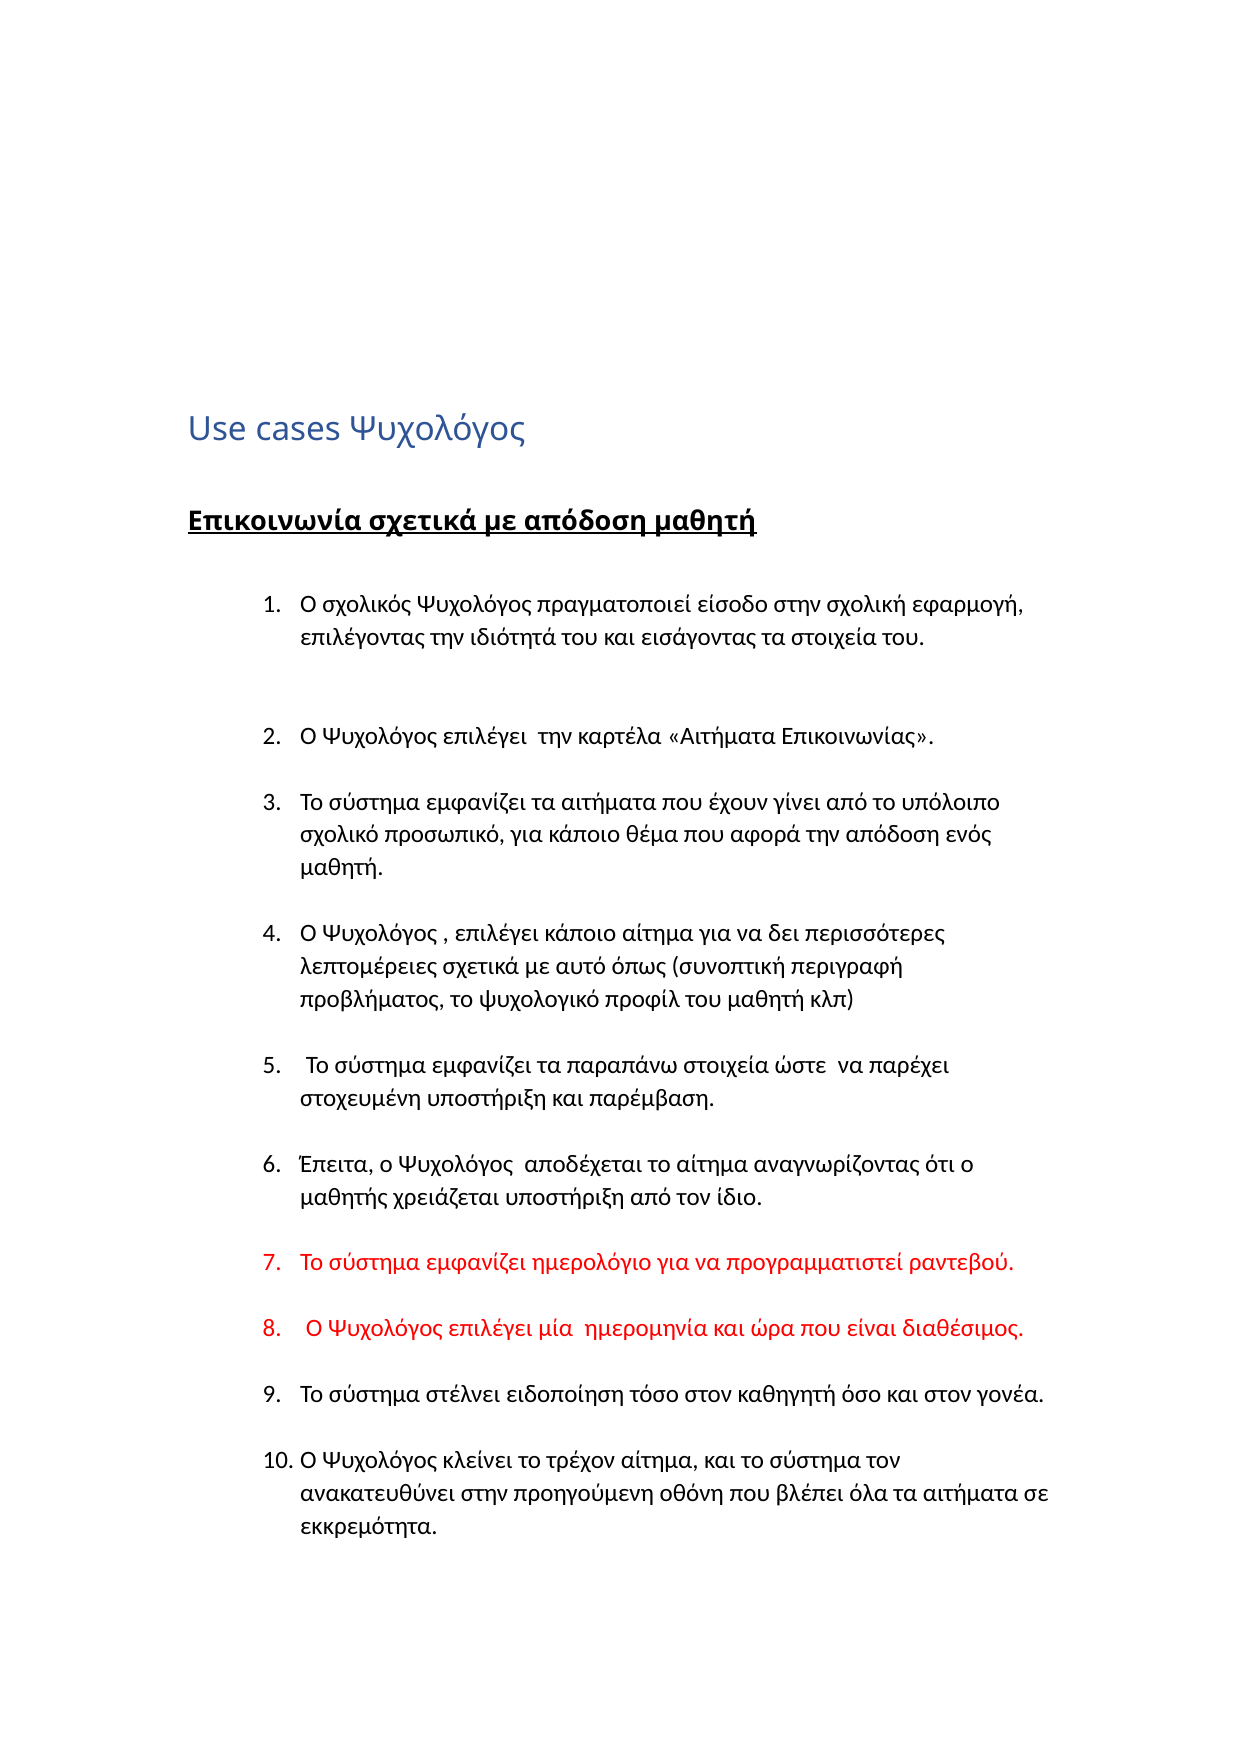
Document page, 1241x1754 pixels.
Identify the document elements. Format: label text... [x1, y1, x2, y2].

list Ο σχολικός Ψυχολόγος πραγματοποιεί είσοδο στην σχολική εφαρμογή, επιλέγοντας την ιδιότητά του και εισάγοντας τα στοιχεία του. [262, 588, 1053, 651]
list Ο Ψυχολόγος επιλέγει μία ημερομηνία και ώρα που είναι διαθέσιμος. [262, 1312, 1053, 1343]
list Το σύστημα εμφανίζει ημερολόγιο για να προγραμματιστεί ραντεβού. [262, 1246, 1053, 1277]
list Το σύστημα στέλνει ειδοποίηση τόσο στον καθηγητή όσο και στον γονέα. [262, 1378, 1053, 1409]
list Έπειτα, ο Ψυχολόγος αποδέχεται το αίτημα αναγνωρίζοντας ότι ο μαθητής χρειάζεται υποστήριξη από τον ίδιο. [262, 1148, 1053, 1211]
list Ο Ψυχολόγος , επιλέγει κάποιο αίτημα για να δει περισσότερες λεπτομέρειες σχετικά με αυτό όπως (συνοπτική περιγραφή προβλήματος, το ψυχολογικό προφίλ του μαθητή κλπ) [262, 917, 1053, 1014]
subtitle Use cases Ψυχολόγος [187, 405, 1053, 451]
list Το σύστημα εμφανίζει τα παραπάνω στοιχεία ώστε να παρέχει στοχευμένη υποστήριξη και παρέμβαση. [262, 1049, 1053, 1112]
subtitle Επικοινωνία σχετικά με απόδοση μαθητή [187, 501, 1053, 538]
list Ο Ψυχολόγος κλείνει το τρέχον αίτημα, και το σύστημα τον ανακατευθύνει στην προηγούμενη οθόνη που βλέπει όλα τα αιτήματα σε εκκρεμότητα. [262, 1444, 1053, 1540]
list Ο Ψυχολόγος επιλέγει την καρτέλα «Αιτήματα Επικοινωνίας». [262, 720, 1053, 750]
list Το σύστημα εμφανίζει τα αιτήματα που έχουν γίνει από το υπόλοιπο σχολικό προσωπικό, για κάποιο θέμα που αφορά την απόδοση ενός μαθητή. [262, 786, 1053, 882]
